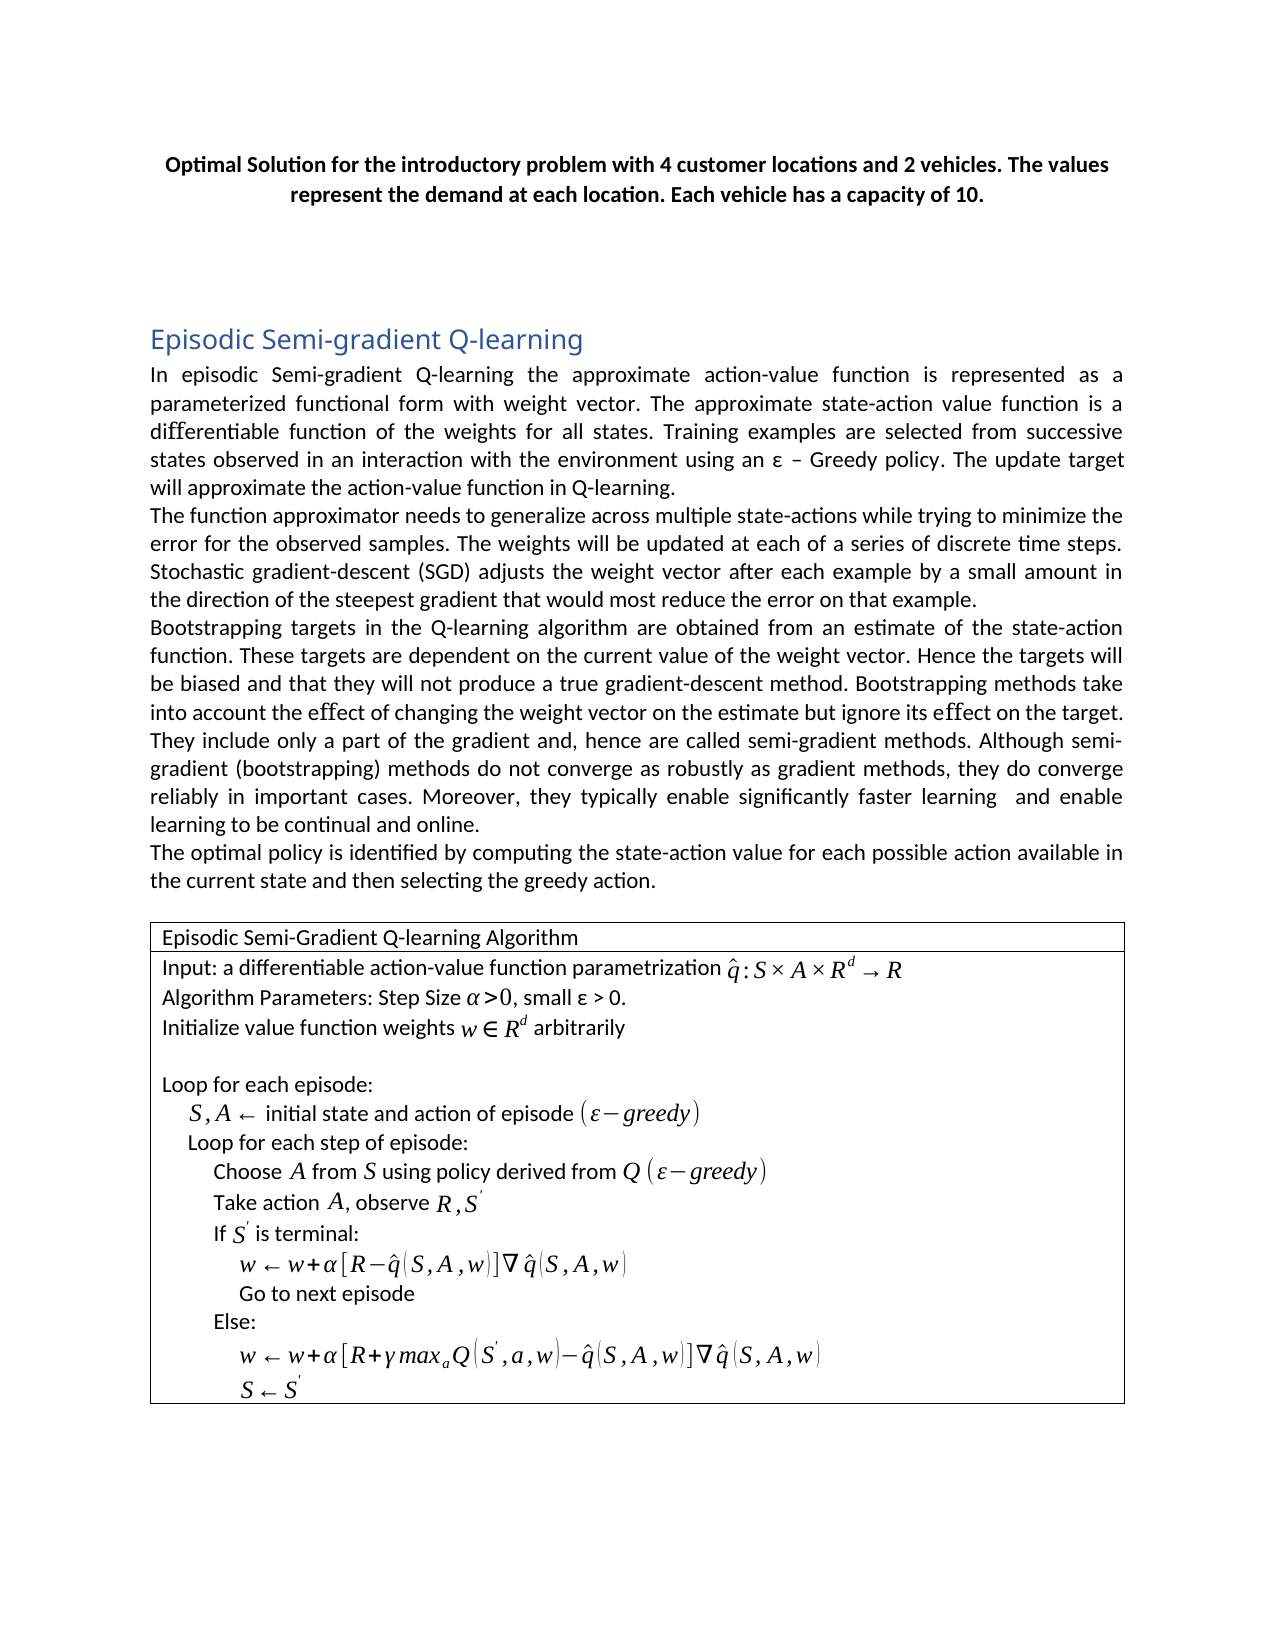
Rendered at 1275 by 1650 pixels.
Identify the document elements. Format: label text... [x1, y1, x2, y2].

text The optimal policy is identified by computing the state-action value for each possible action available in the current state and then selecting the greedy action. [150, 838, 1125, 894]
text Bootstrapping targets in the Q-learning algorithm are obtained from an estimate of the state-action function. These targets are dependent on the current value of the weight vector. Hence the targets will be biased and that they will not produce a true gradient-descent method. Bootstrapping methods take into account the effect of changing the weight vector on the estimate but ignore its effect on the target. [150, 613, 1125, 726]
text In episodic Semi-gradient Q-learning the approximate action-value function is represented as a parameterized functional form with weight vector. The approximate state-action value function is a differentiable function of the weights for all states. Training examples are selected from successive states observed in an interaction with the environment using an ε – Greedy policy. The update target will approximate the action-value function in Q-learning. [150, 361, 1125, 501]
text Optimal Solution for the introductory problem with 4 customer locations and 2 vehicles. The values represent the demand at each location. Each vehicle has a capacity of 10. [150, 150, 1125, 208]
text The function approximator needs to generalize across multiple state-actions while trying to minimize the error for the observed samples. The weights will be updated at each of a series of discrete time steps. Stochastic gradient-descent (SGD) adjusts the weight vector after each example by a small amount in the direction of the steepest gradient that would most reduce the error on that example. [150, 501, 1125, 613]
subtitle Episodic Semi-gradient Q-learning [150, 321, 1125, 358]
table_header Episodic Semi-Gradient Q-learning Algorithm [151, 923, 1124, 951]
table_cell Input: a differentiable action-value function parametrization Algorithm Parameters: Step Size , small ε > 0. Initialize value function weights arbitrarily Loop for each episode: initial state and action of episode Loop for each step of episode: Choose from using policy derived from Take action , observe If is terminal: Go to next episode Else: [151, 952, 1124, 1403]
text They include only a part of the gradient and, hence are called semi-gradient methods. Although semi-gradient (bootstrapping) methods do not converge as robustly as gradient methods, they do converge reliably in important cases. Moreover, they typically enable significantly faster learning and enable learning to be continual and online. [150, 726, 1125, 838]
